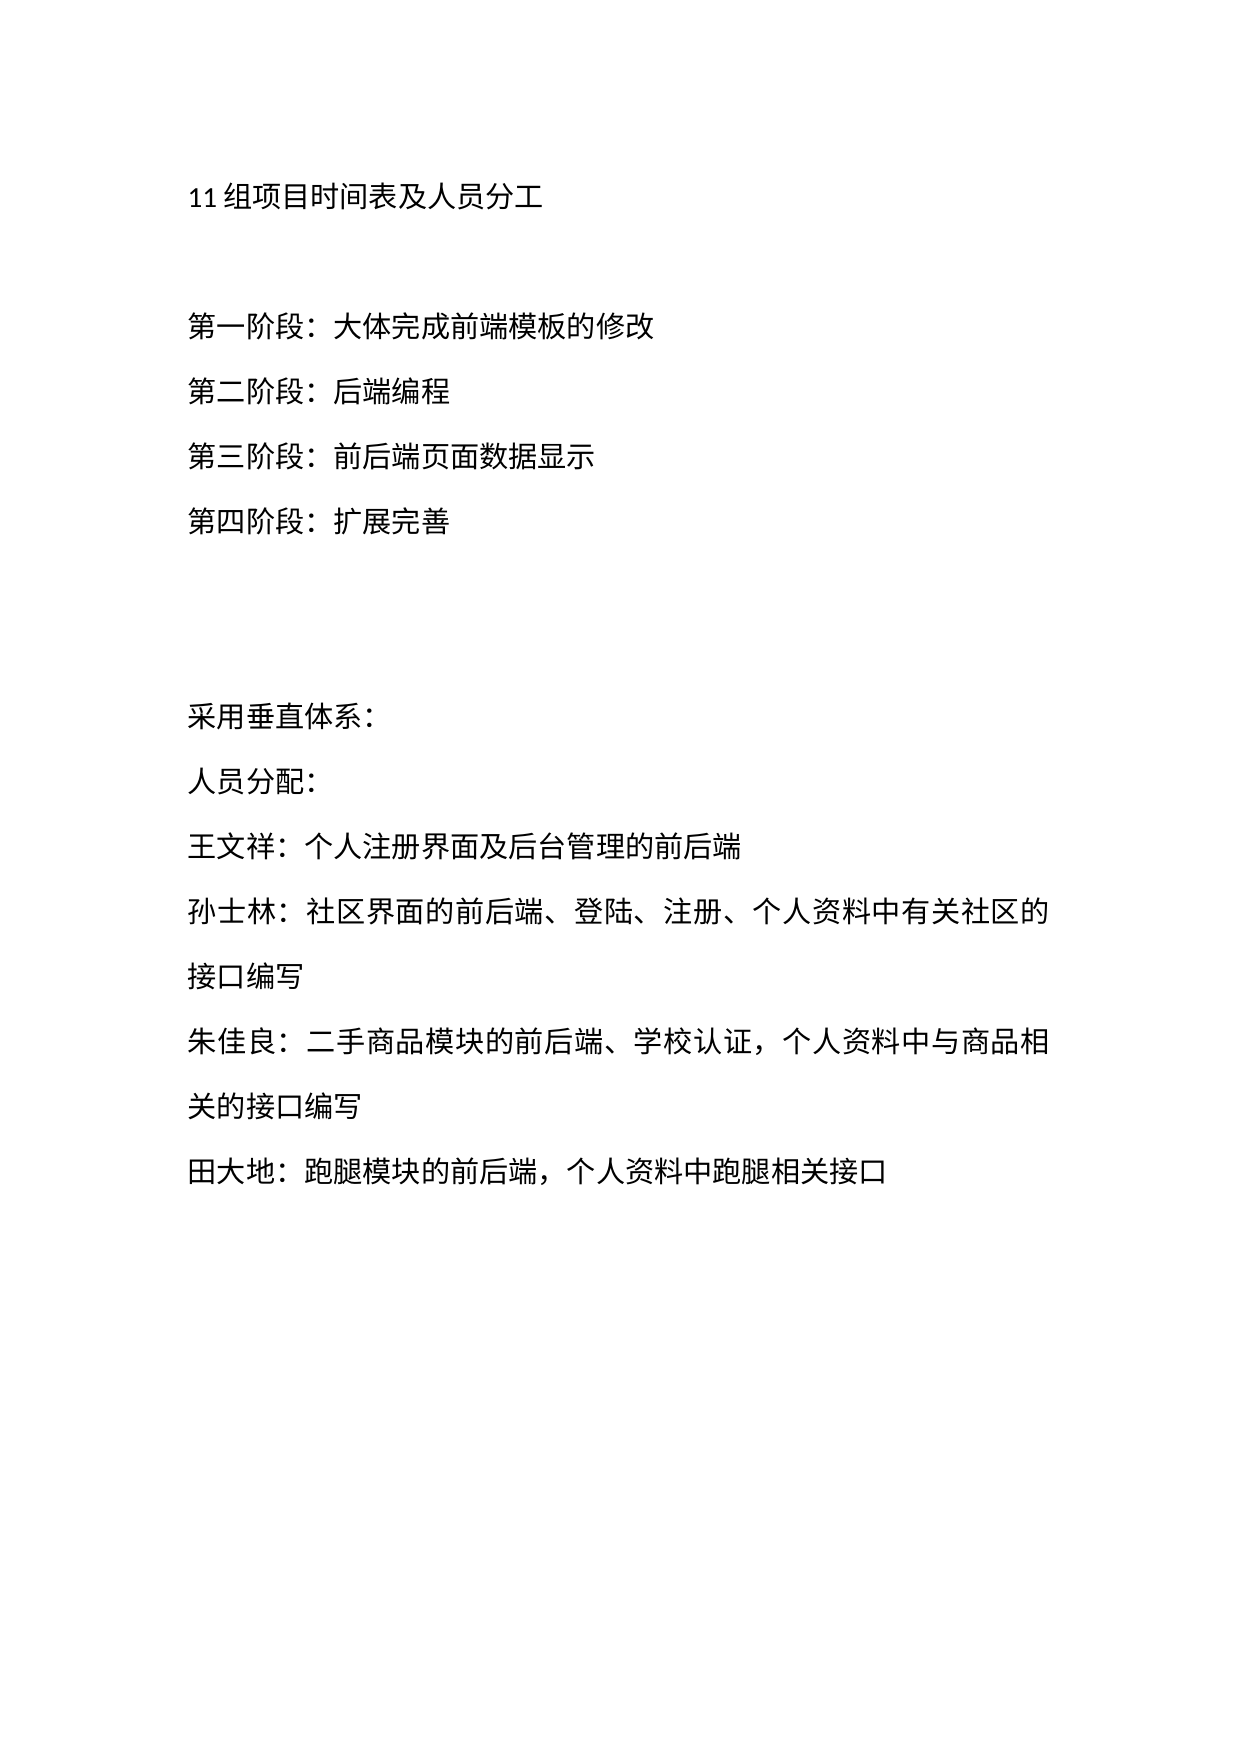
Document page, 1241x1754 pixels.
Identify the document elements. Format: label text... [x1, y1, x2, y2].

text 第四阶段：扩展完善 [187, 487, 1053, 552]
text 孙士林：社区界面的前后端、登陆、注册、个人资料中有关社区的接口编写 [187, 877, 1053, 1007]
text 王文祥：个人注册界面及后台管理的前后端 [187, 812, 1053, 877]
text 人员分配： [187, 747, 1053, 812]
text 采用垂直体系： [187, 682, 1053, 747]
text 第一阶段：大体完成前端模板的修改 [187, 292, 1053, 357]
text 第二阶段：后端编程 [187, 357, 1053, 422]
text 朱佳良：二手商品模块的前后端、学校认证，个人资料中与商品相关的接口编写 [187, 1007, 1053, 1137]
text 第三阶段：前后端页面数据显示 [187, 422, 1053, 487]
text 11组项目时间表及人员分工 [187, 162, 1053, 227]
text 田大地：跑腿模块的前后端，个人资料中跑腿相关接口 [187, 1137, 1053, 1202]
